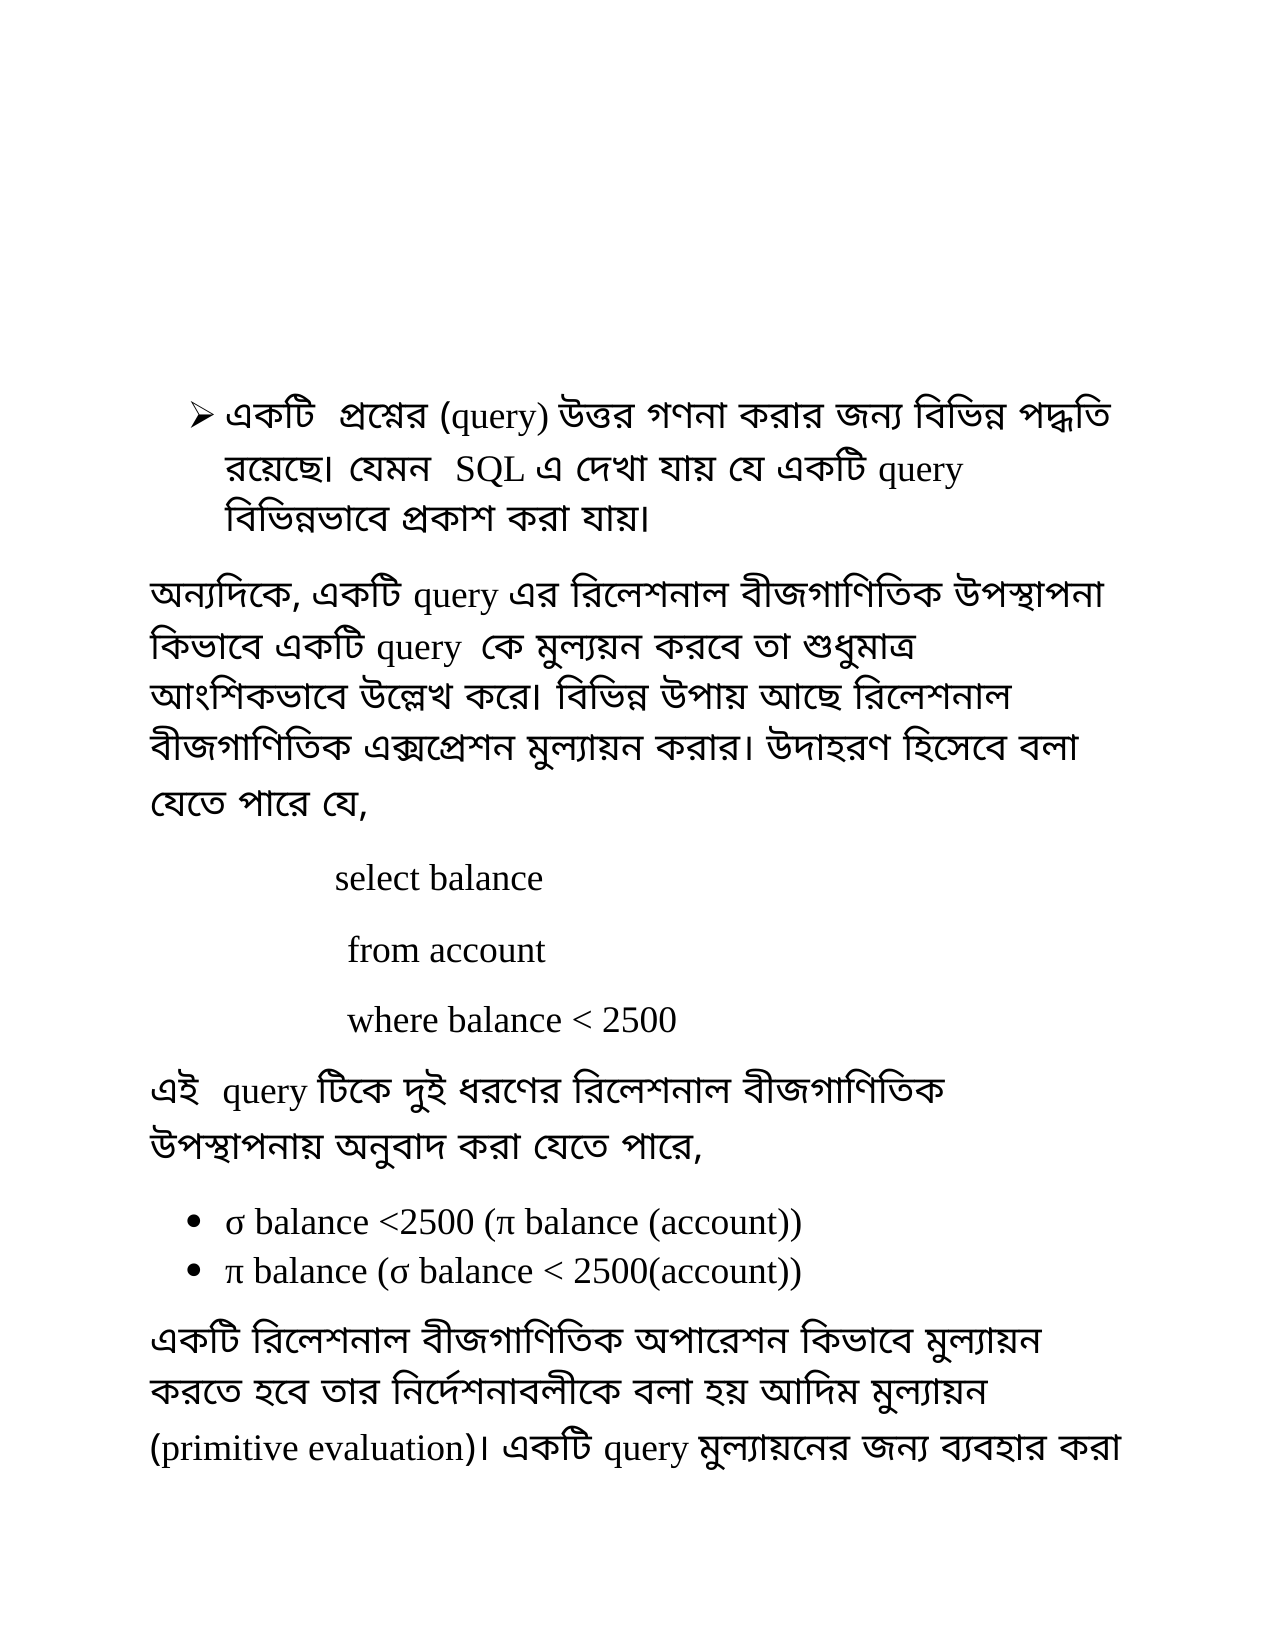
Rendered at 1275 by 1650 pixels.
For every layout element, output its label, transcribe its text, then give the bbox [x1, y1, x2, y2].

text where balance < 2500 [150, 998, 1125, 1041]
text এই query টিকে দুই ধরণের রিলেশনাল বীজগাণিতিক উপস্থাপনায় অনুবাদ করা যেতে পারে, [150, 1068, 1125, 1171]
text from account [150, 927, 1125, 971]
list σ balance <2500 (π balance (account)) [187, 1199, 1125, 1242]
text অন্যদিকে, একটি query এর রিলেশনাল বীজগাণিতিক উপস্থাপনা কিভাবে একটি query কে মুল্যয়ন করবে তা শুধুমাত্র আংশিকভাবে উল্লেখ করে। বিভিন্ন উপায় আছে রিলেশনাল বীজগাণিতিক এক্সপ্রেশন মুল্যায়ন করার। উদাহরণ হিসেবে বলা যেতে পারে যে, [150, 567, 1125, 827]
list একটি প্রশ্নের (query) উত্তর গণনা করার জন্য বিভিন্ন পদ্ধতি রয়েছে। যেমন ‍SQL এ দেখা যায় যে একটি query বিভিন্নভাবে প্রকাশ করা যায়। [187, 388, 1125, 540]
list π balance (σ balance < 2500(account)) [187, 1249, 1125, 1292]
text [150, 1319, 1125, 1472]
text select balance [150, 856, 1125, 899]
